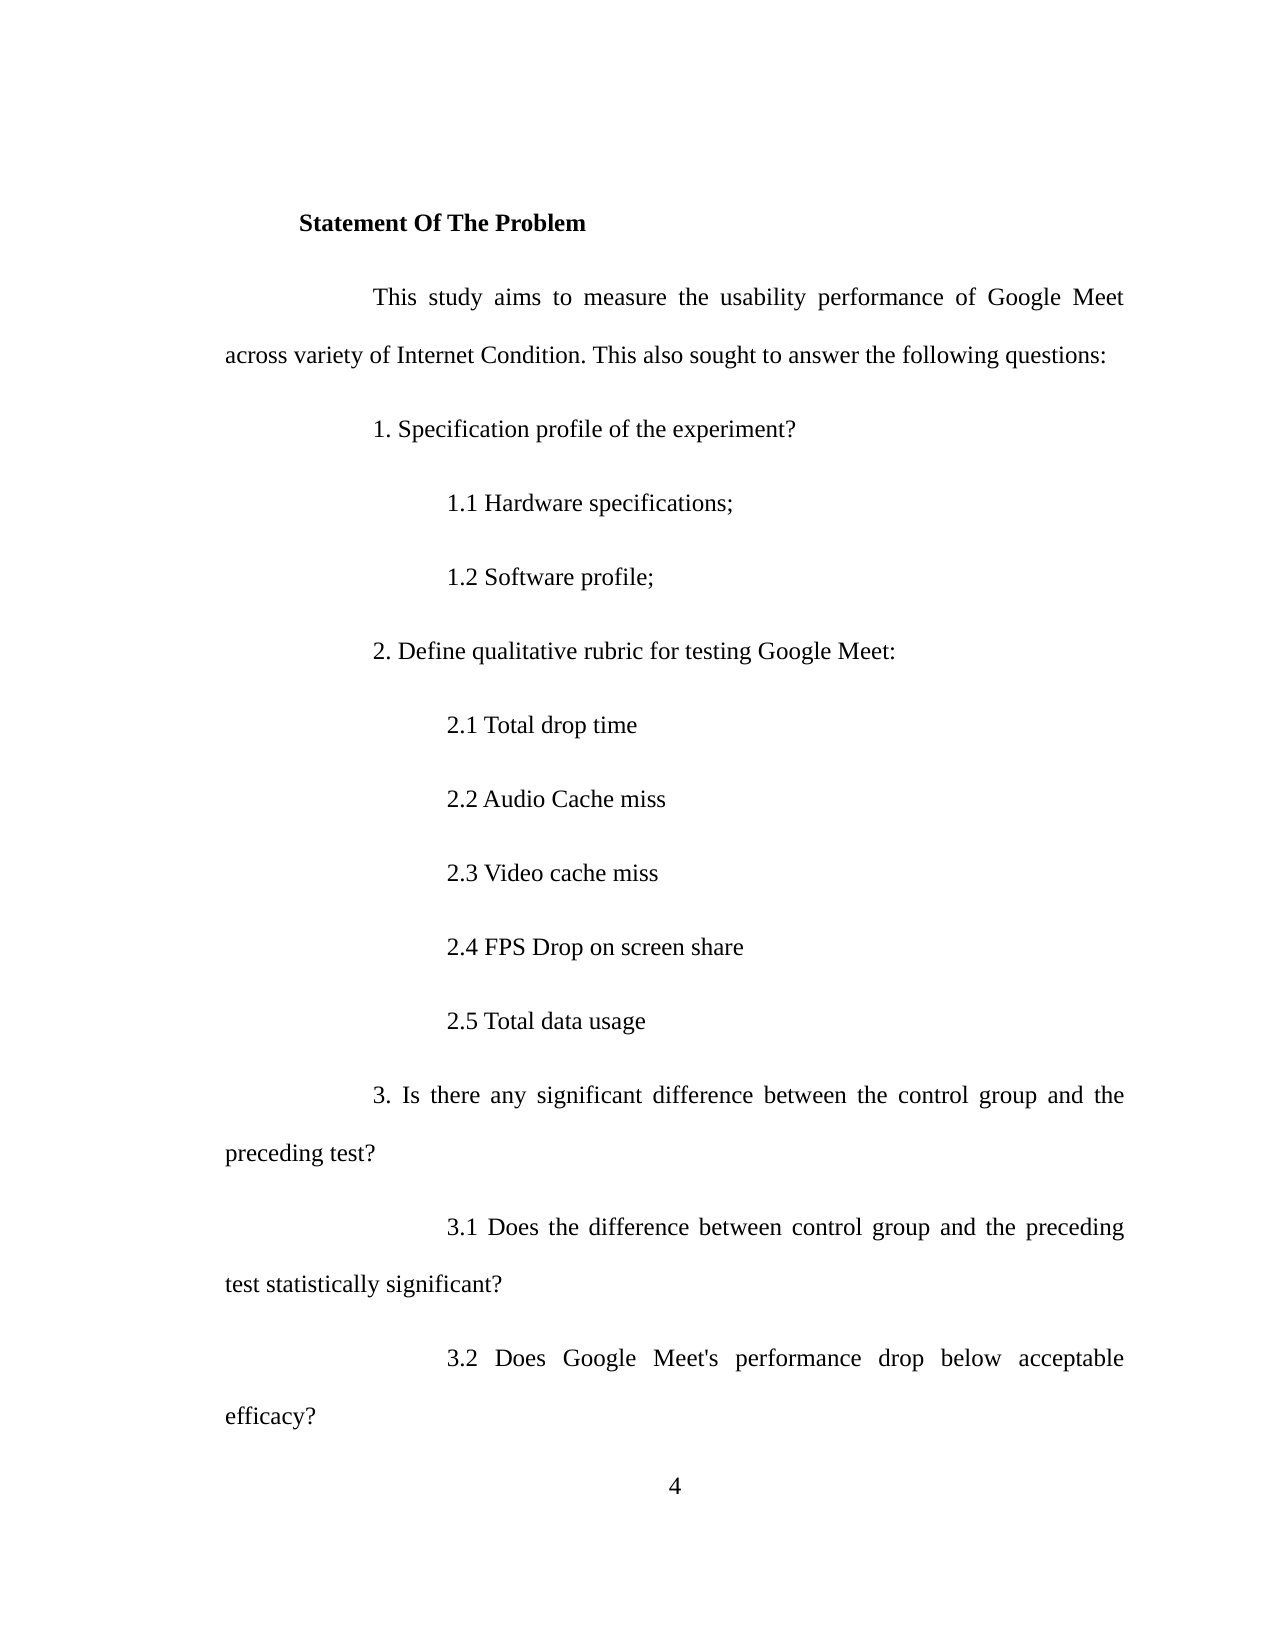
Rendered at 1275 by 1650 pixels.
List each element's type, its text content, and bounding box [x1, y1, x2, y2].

text 1.1 Hardware specifications; [225, 488, 1125, 517]
text Statement Of The Problem [225, 208, 1125, 237]
text 3.2 Does Google Meet's performance drop below acceptable efficacy? [225, 1343, 1125, 1430]
text 2. Define qualitative rubric for testing Google Meet: [225, 636, 1125, 665]
text This study aims to measure the usability performance of Google Meet across variety of Internet Condition. This also sought to answer the following questions: [225, 282, 1125, 368]
text 2.4 FPS Drop on screen share [225, 932, 1125, 961]
text 2.5 Total data usage [225, 1006, 1125, 1035]
text 1.2 Software profile; [225, 562, 1125, 591]
text 3.1 Does the difference between control group and the preceding test statistically significant? [225, 1212, 1125, 1298]
text 3. Is there any significant difference between the control group and the preceding test? [225, 1080, 1125, 1167]
text 2.2 Audio Cache miss [225, 784, 1125, 813]
text 2.1 Total drop time [225, 710, 1125, 739]
text 1. Specification profile of the experiment? [225, 414, 1125, 443]
text 2.3 Video cache miss [225, 858, 1125, 887]
